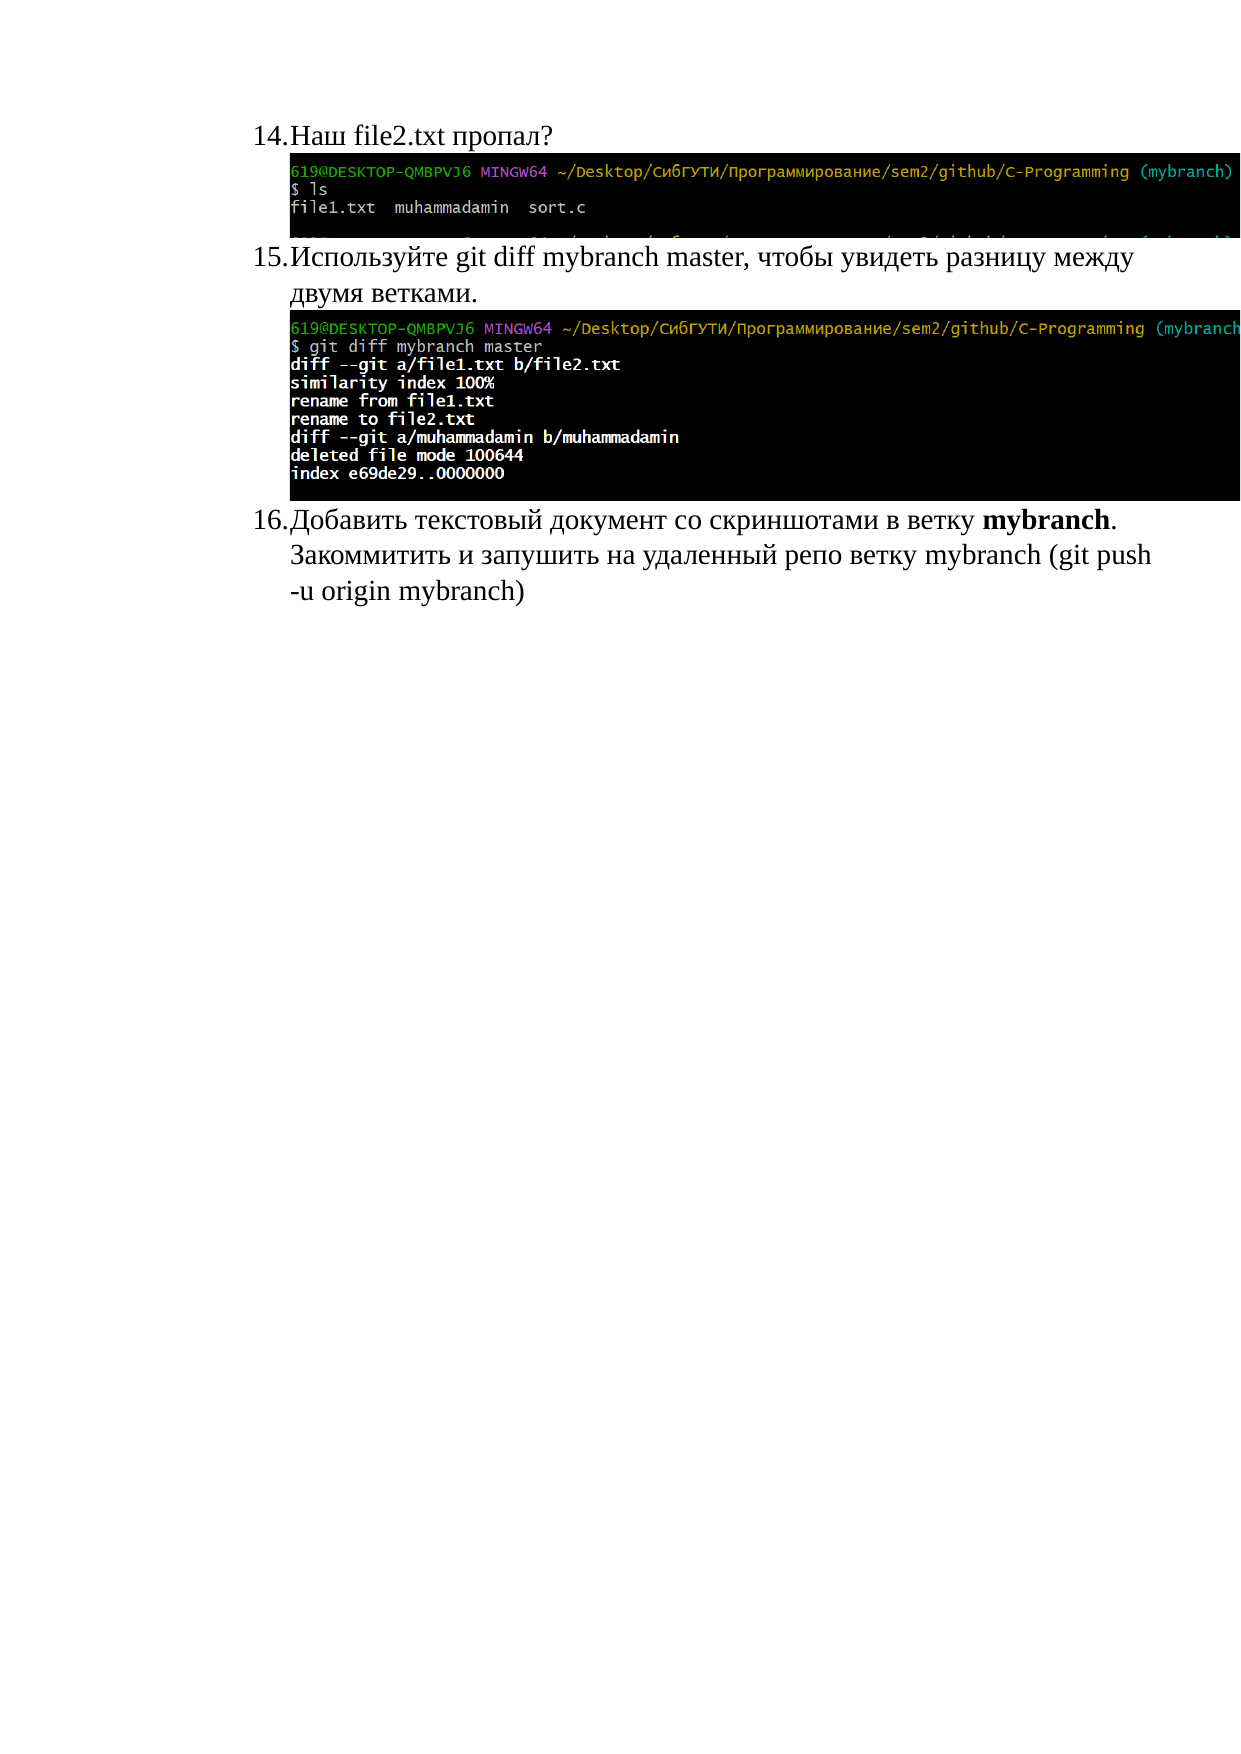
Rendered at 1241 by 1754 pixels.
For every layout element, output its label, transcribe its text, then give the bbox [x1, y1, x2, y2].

picture [289, 153, 1241, 238]
picture [289, 310, 1241, 501]
list Добавить текстовый документ со скриншотами в ветку mybranch. Закоммитить и запушить на удаленный репо ветку mybranch (git push -u origin mybranch) [252, 502, 1152, 606]
